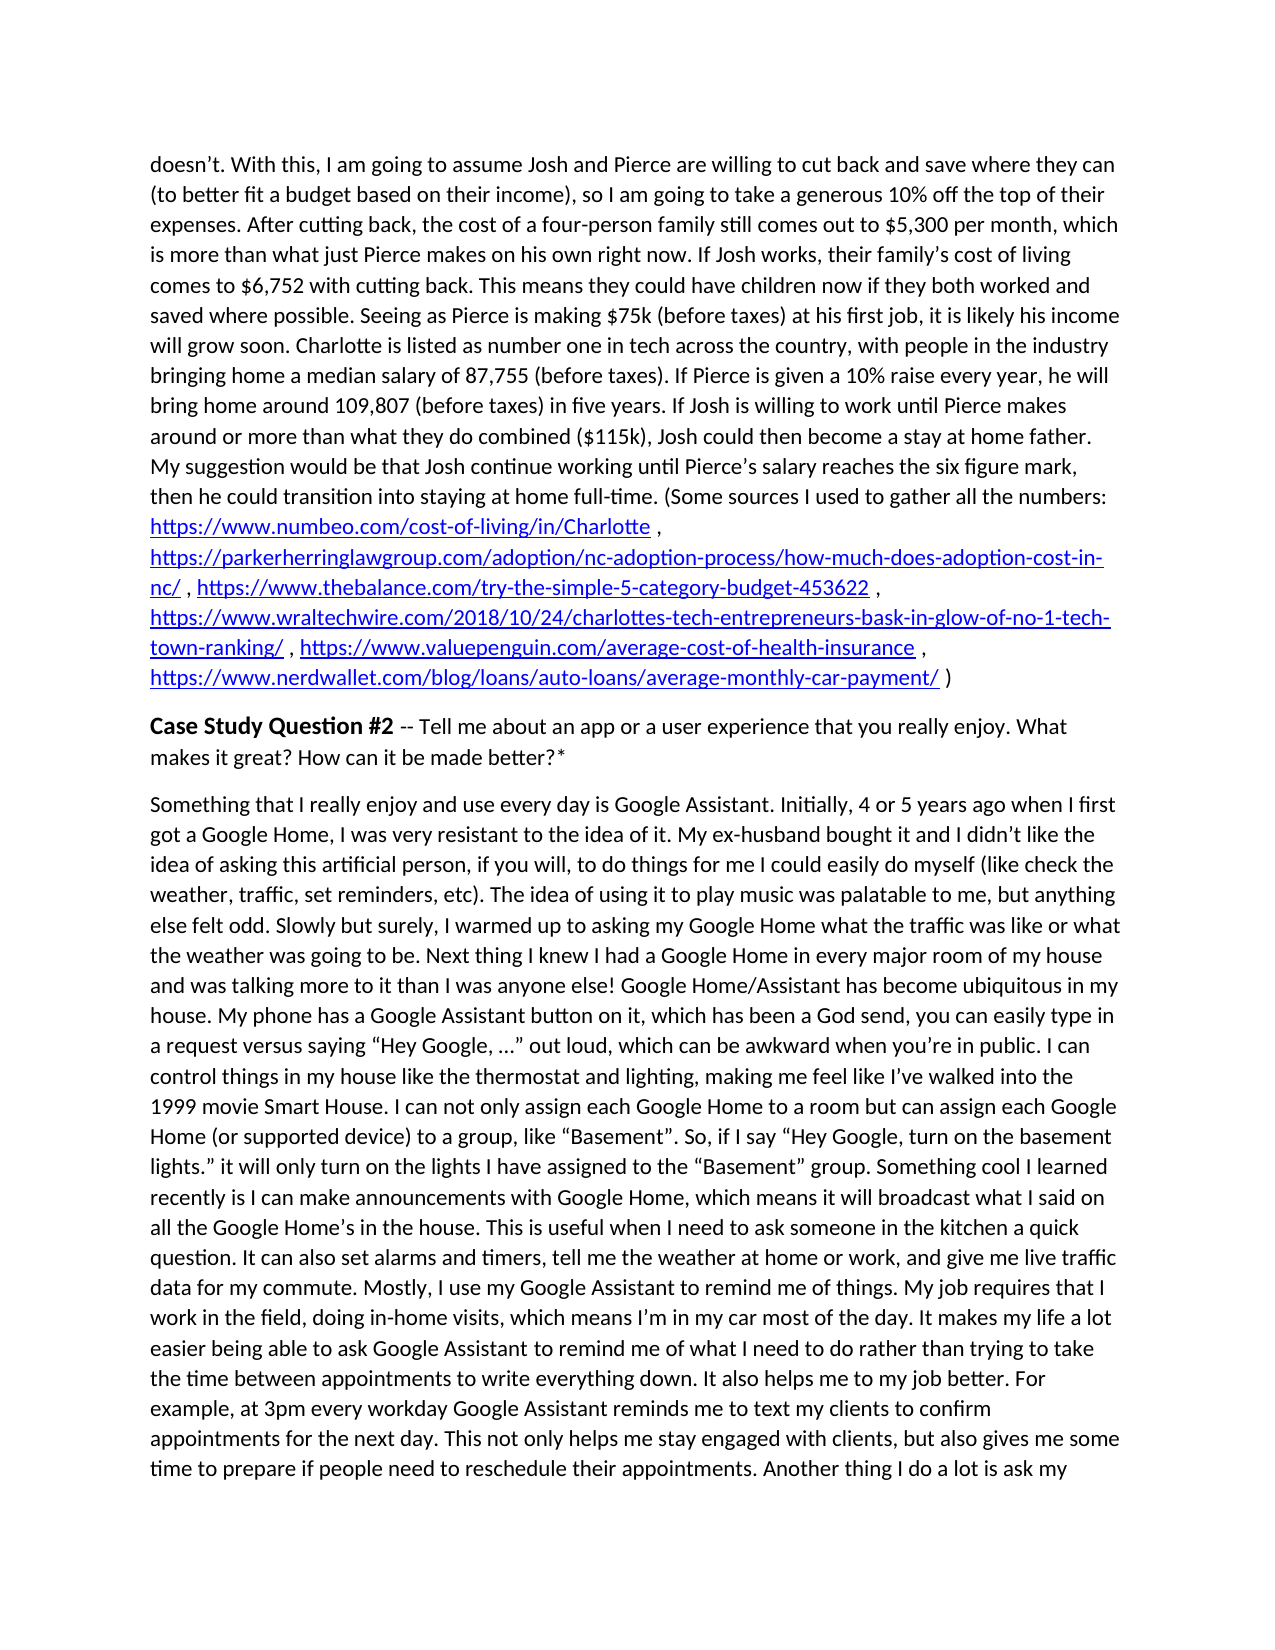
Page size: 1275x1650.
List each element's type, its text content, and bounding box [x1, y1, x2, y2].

text Case Study Question #2 -- Tell me about an app or a user experience that you really enjoy. What makes it great? How can it be made better?* [150, 710, 1125, 771]
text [150, 790, 1125, 1483]
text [150, 150, 1125, 692]
